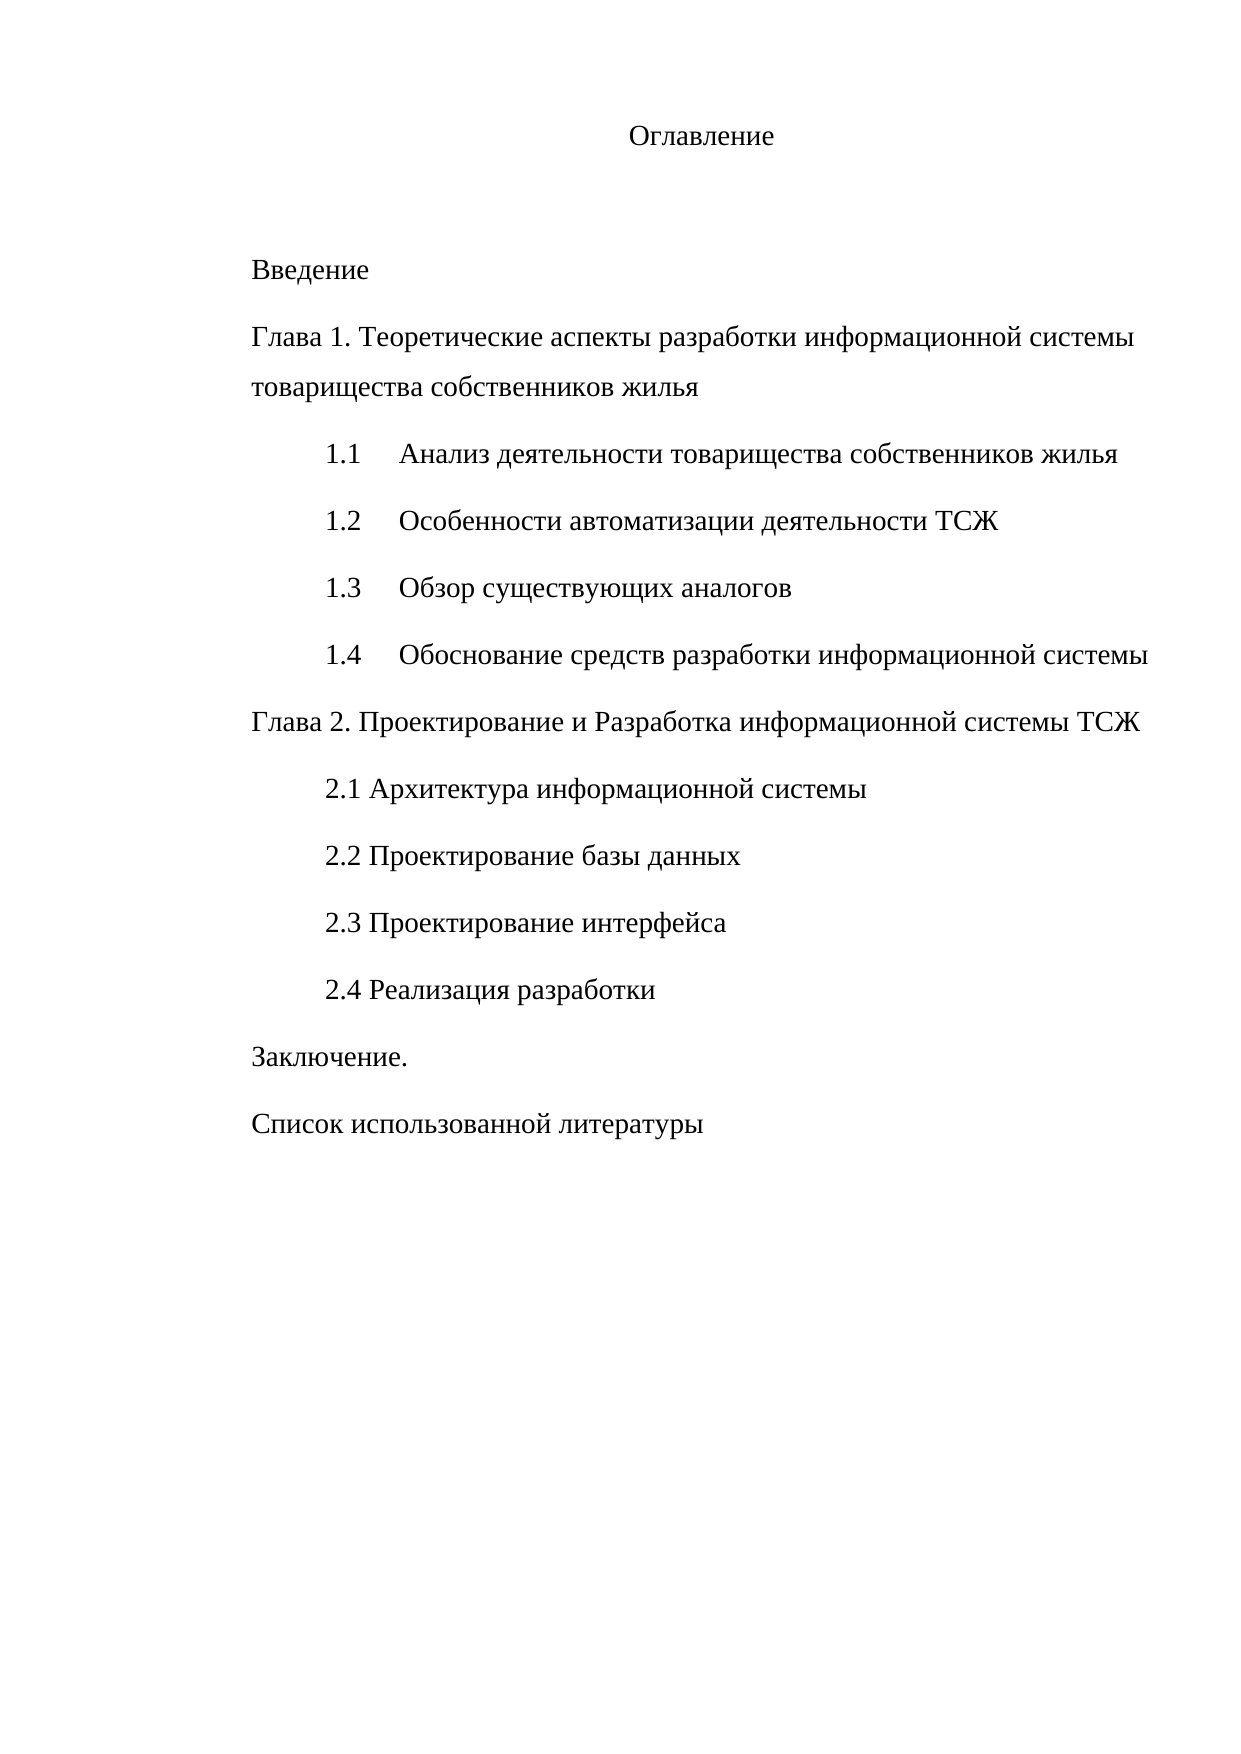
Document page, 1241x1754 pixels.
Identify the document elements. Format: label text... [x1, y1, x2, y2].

text Введение [251, 252, 1152, 286]
text 2.1 Архитектура информационной системы [251, 771, 1152, 805]
text Оглавление [251, 118, 1152, 152]
text 1.2 Особенности автоматизации деятельности ТСЖ [325, 503, 1152, 537]
text Глава 2. Проектирование и Разработка информационной системы ТСЖ [251, 704, 1152, 738]
text Заключение. [251, 1039, 1152, 1073]
text 1.1 Анализ деятельности товарищества собственников жилья [325, 436, 1152, 470]
text 1.3 Обзор существующих аналогов [325, 570, 1152, 604]
text Список использованной литературы [251, 1106, 1152, 1140]
text 1.4 Обоснование средств разработки информационной системы [325, 637, 1152, 671]
text 2.2 Проектирование базы данных [251, 838, 1152, 872]
text 2.4 Реализация разработки [251, 972, 1152, 1006]
text Глава 1. Теоретические аспекты разработки информационной системы товарищества собственников жилья [251, 319, 1152, 403]
text 2.3 Проектирование интерфейса [251, 905, 1152, 939]
